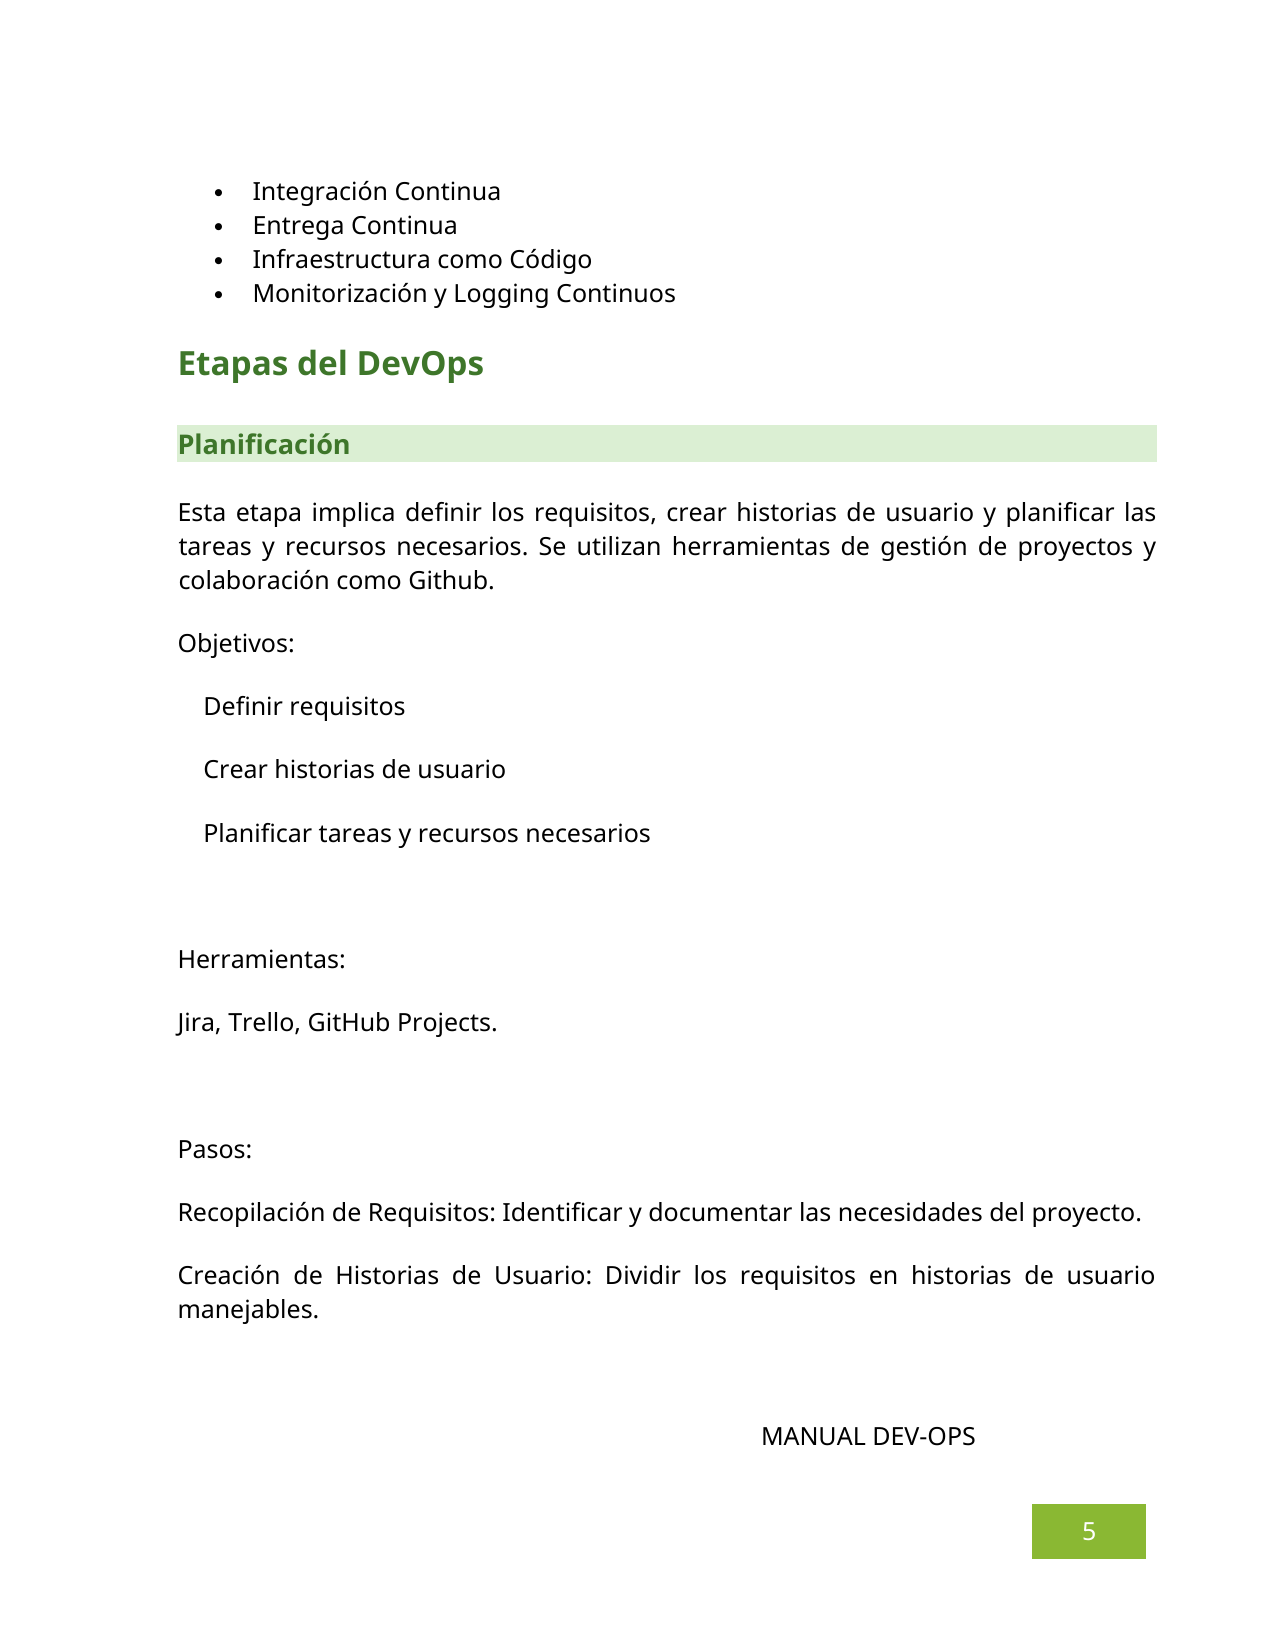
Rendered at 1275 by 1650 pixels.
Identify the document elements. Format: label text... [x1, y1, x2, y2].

list Integración Continua [215, 174, 1157, 208]
list Entrega Continua [215, 208, 1157, 242]
text Pasos: [177, 1132, 1157, 1166]
list Monitorización y Logging Continuos [215, 276, 1157, 310]
subtitle Etapas del DevOps [177, 339, 1157, 385]
list Infraestructura como Código [215, 242, 1157, 276]
text Recopilación de Requisitos: Identificar y documentar las necesidades del proyecto. [177, 1195, 1157, 1229]
text Objetivos: [177, 626, 1157, 660]
text Creación de Historias de Usuario: Dividir los requisitos en historias de usuario manejables. [177, 1258, 1157, 1326]
text Jira, Trello, GitHub Projects. [177, 1005, 1157, 1039]
text Crear historias de usuario [177, 752, 1157, 786]
text Herramientas: [177, 942, 1157, 976]
subtitle Planificación [177, 425, 1157, 462]
text Definir requisitos [177, 689, 1157, 723]
text Esta etapa implica definir los requisitos, crear historias de usuario y planificar las tareas y recursos necesarios. Se utilizan herramientas de gestión de proyectos y colaboración como Github. [177, 494, 1157, 597]
text Planificar tareas y recursos necesarios [177, 815, 1157, 849]
